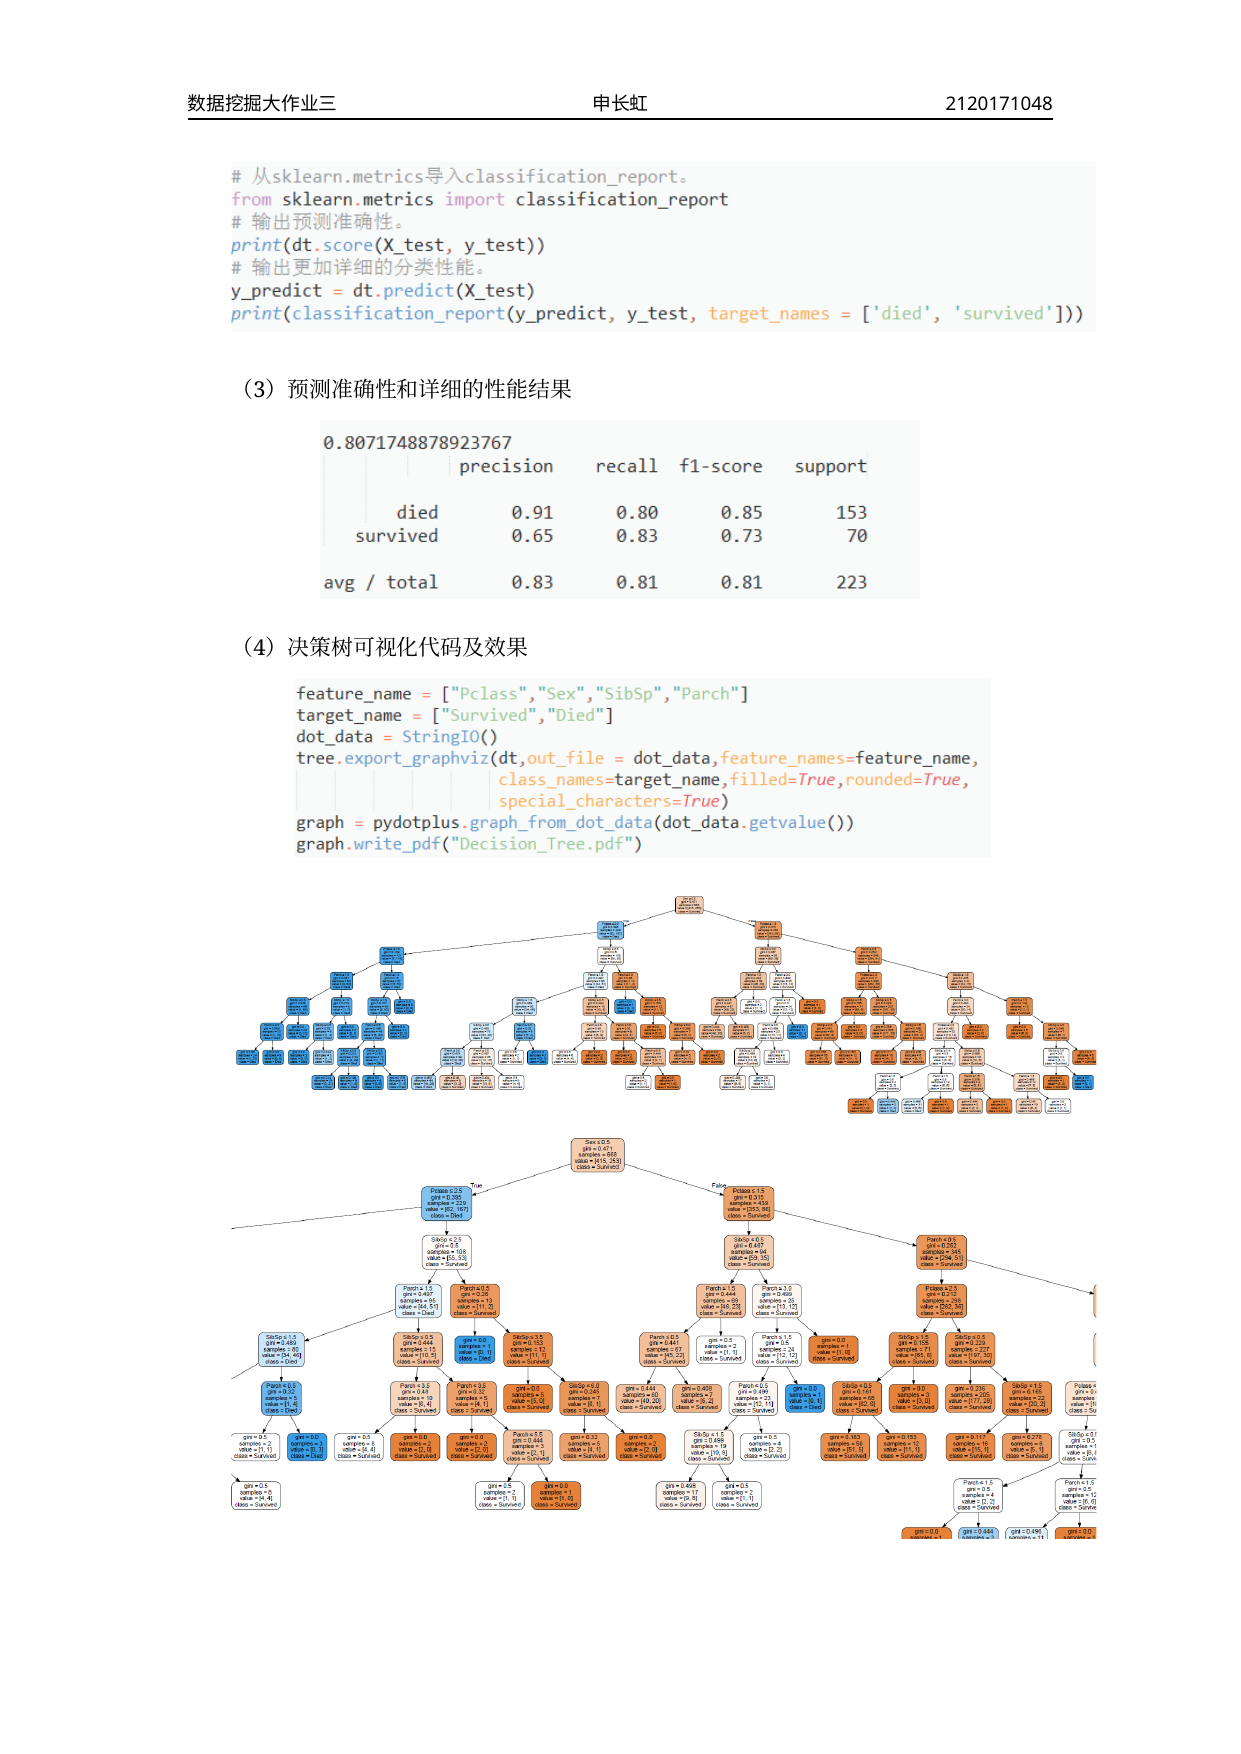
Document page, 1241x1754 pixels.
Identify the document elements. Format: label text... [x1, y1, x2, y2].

text （4）决策树可视化代码及效果 [187, 630, 1053, 662]
picture [293, 678, 991, 857]
picture [231, 1130, 1097, 1539]
picture [320, 420, 921, 599]
picture [231, 888, 1097, 1114]
text （3）预测准确性和详细的性能结果 [187, 372, 1053, 404]
picture [231, 162, 1097, 332]
